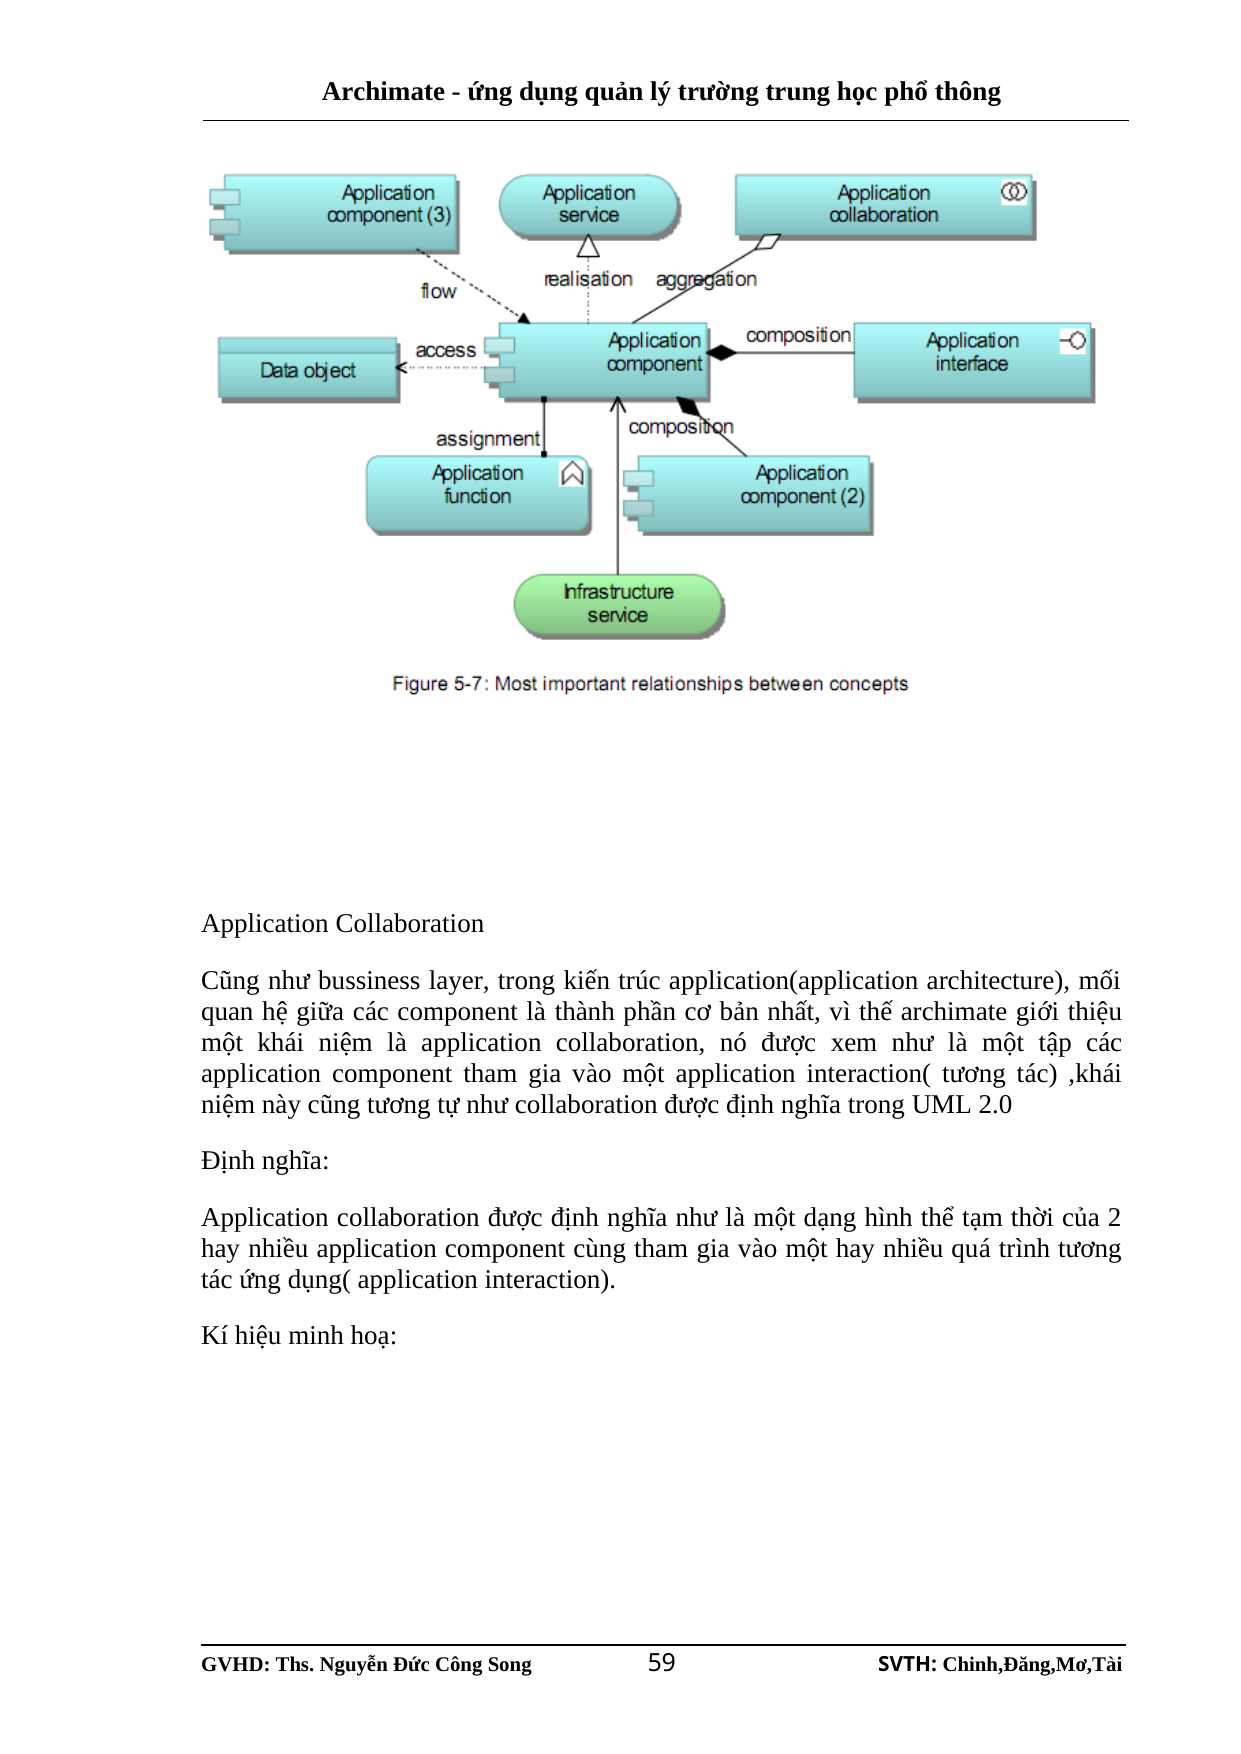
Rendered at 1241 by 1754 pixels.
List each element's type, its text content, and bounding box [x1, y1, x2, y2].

text Cũng như bussiness layer, trong kiến trúc application(application architecture), mối quan hệ giữa các component là thành phần cơ bản nhất, vì thế archimate giới thiệu một khái niệm là application collaboration, nó được xem như là một tập các application component tham gia vào một application interaction( tương tác) ,khái niệm này cũng tương tự như collaboration được định nghĩa trong UML 2.0 [201, 964, 1122, 1119]
text Application collaboration được định nghĩa như là một dạng hình thể tạm thời của 2 hay nhiều application component cùng tham gia vào một hay nhiều quá trình tương tác ứng dụng( application interaction). [201, 1201, 1122, 1294]
text Application Collaboration [201, 908, 1122, 939]
text Kí hiệu minh hoạ: [201, 1319, 1122, 1350]
picture [200, 159, 1101, 715]
text Định nghĩa: [201, 1144, 1122, 1176]
